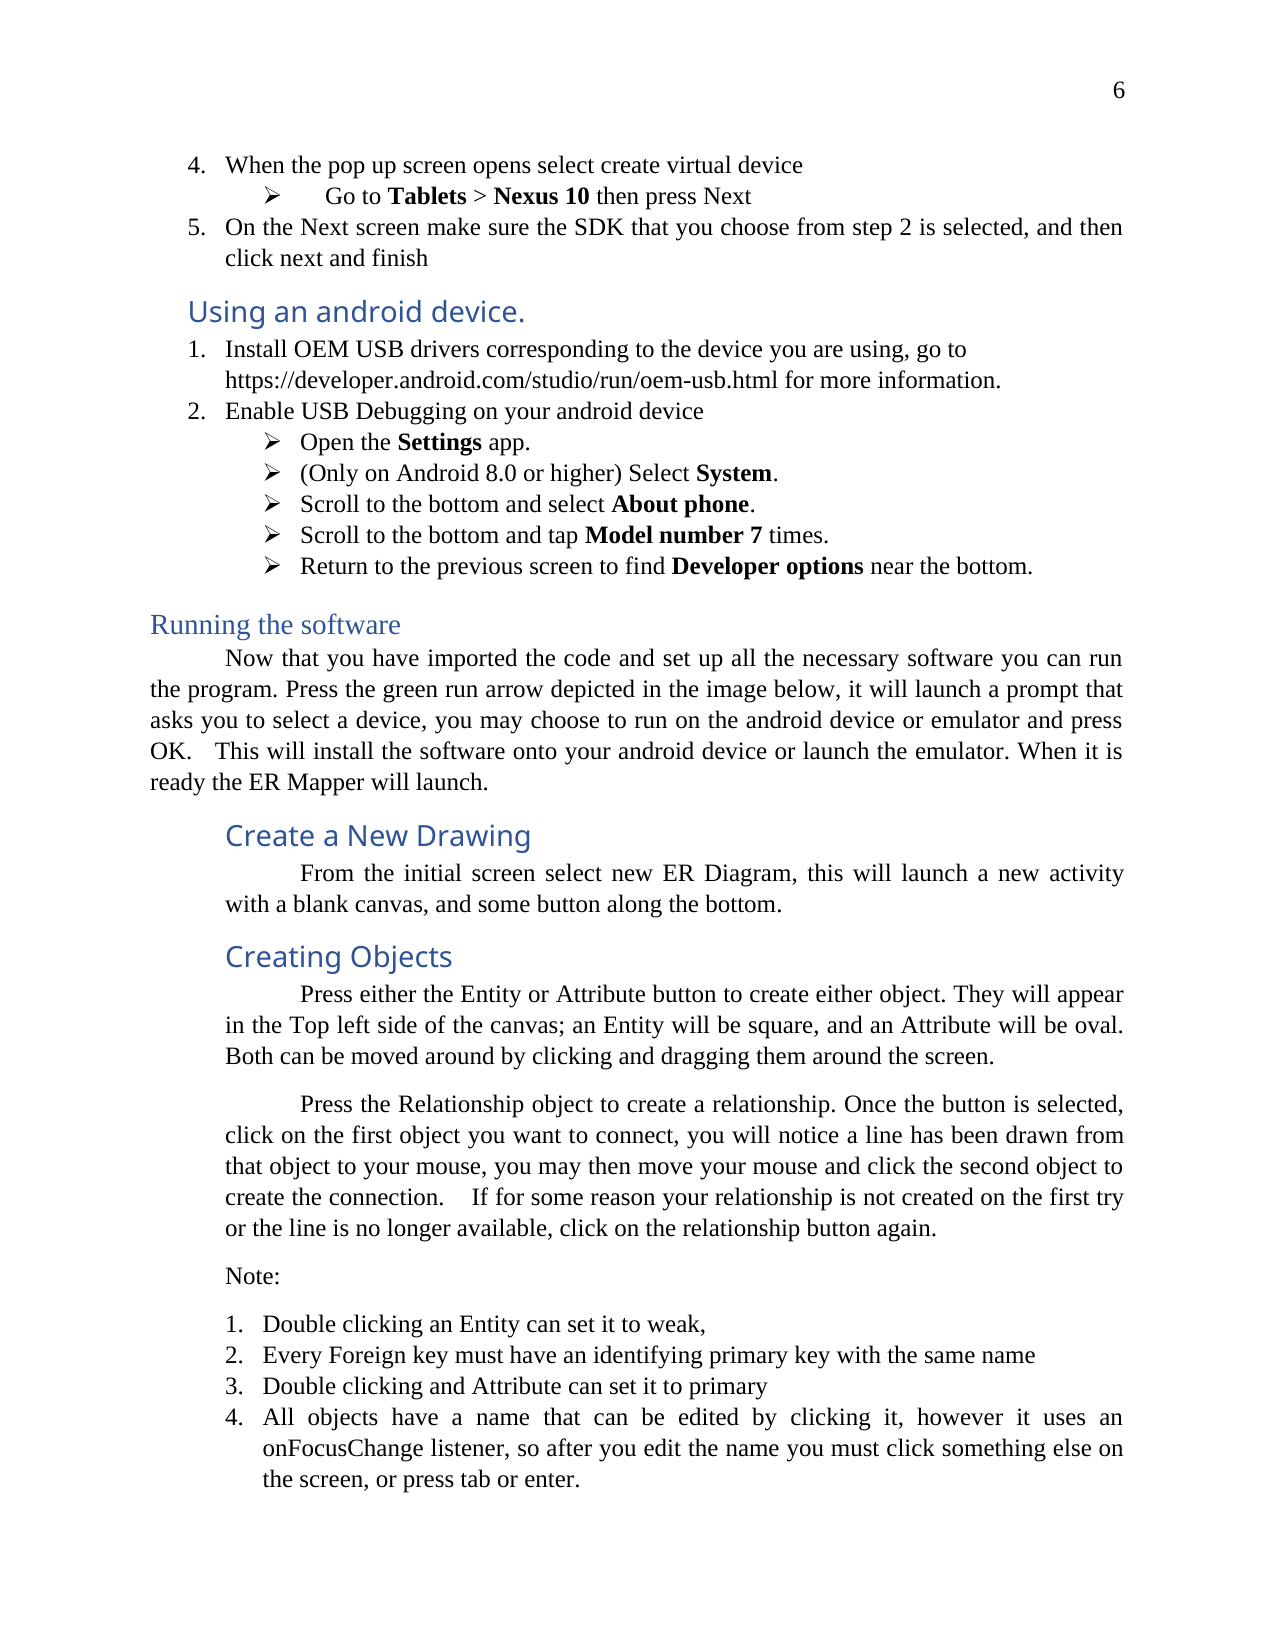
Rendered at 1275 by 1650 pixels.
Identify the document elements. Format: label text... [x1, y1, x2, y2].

list Scroll to the bottom and tap Model number 7 times. [262, 520, 1125, 549]
list Every Foreign key must have an identifying primary key with the same name [225, 1340, 1125, 1368]
text Press either the Entity or Attribute button to create either object. They will appear in the Top left side of the canvas; an Entity will be square, and an Attribute will be oval. Both can be moved around by clicking and dragging them around the screen. [225, 979, 1125, 1070]
subtitle Create a New Drawing [150, 815, 1125, 855]
list When the pop up screen opens select create virtual device [187, 150, 1125, 179]
list On the Next screen make sure the SDK that you choose from step 2 is selected, and then click next and finish [187, 212, 1125, 272]
list Install OEM USB drivers corresponding to the device you are using, go to https://developer.android.com/studio/run/oem-usb.html for more information. [187, 334, 1125, 393]
text Press the Relationship object to create a relationship. Once the button is selected, click on the first object you want to connect, you will notice a line has been drawn from that object to your mouse, you may then move your mouse and click the second object to create the connection. If for some reason your relationship is not created on the first try or the line is no longer available, click on the relationship button again. [225, 1089, 1125, 1242]
list Go to Tablets > Nexus 10 then press Next [262, 181, 1125, 210]
list Enable USB Debugging on your android device [187, 396, 1125, 424]
list Open the Settings app. [262, 427, 1125, 456]
list Return to the previous screen to find Developer options near the bottom. [262, 551, 1125, 580]
text Note: [225, 1261, 1125, 1290]
subtitle Running the software [150, 607, 1125, 641]
list Scroll to the bottom and select About phone. [262, 489, 1125, 518]
list Double clicking an Entity can set it to weak, [225, 1309, 1125, 1337]
text Now that you have imported the code and set up all the necessary software you can run the program. Press the green run arrow depicted in the image below, it will launch a prompt that asks you to select a device, you may choose to run on the android device or emulator and press OK. This will install the software onto your android device or launch the emulator. When it is ready the ER Mapper will launch. [150, 643, 1125, 796]
text From the initial screen select new ER Diagram, this will launch a new activity with a blank canvas, and some button along the bottom. [225, 858, 1125, 918]
list (Only on Android 8.0 or higher) Select System. [262, 458, 1125, 487]
subtitle Creating Objects [150, 937, 1125, 976]
subtitle Using an android device. [150, 291, 1125, 331]
list Double clicking and Attribute can set it to primary [225, 1371, 1125, 1399]
list All objects have a name that can be edited by clicking it, however it uses an onFocusChange listener, so after you edit the name you must click something else on the screen, or press tab or enter. [225, 1402, 1125, 1493]
